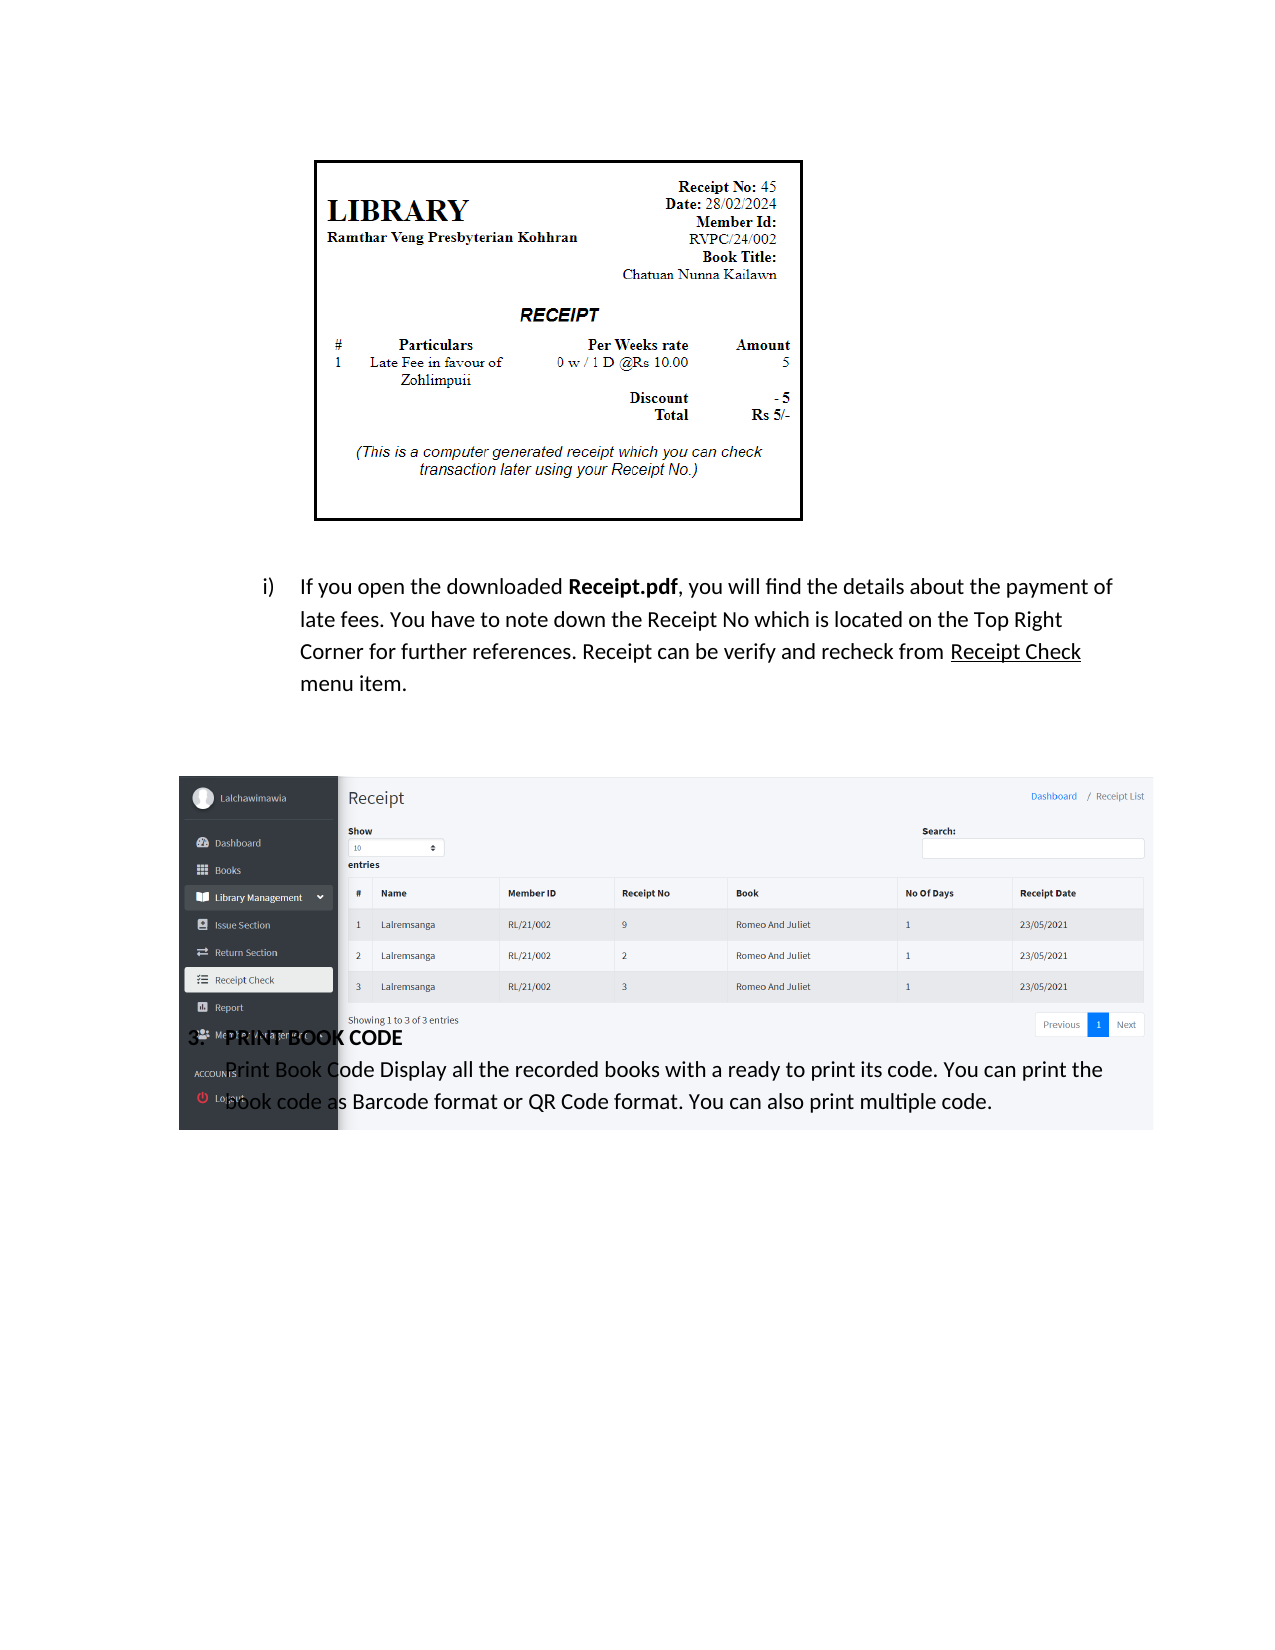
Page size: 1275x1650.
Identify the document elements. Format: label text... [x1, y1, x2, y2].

picture [300, 150, 817, 537]
list If you open the downloaded Receipt.pdf, you will find the details about the payment of late fees. You have to note down the Receipt No which is located on the Top Right Corner for further references. Receipt can be verify and recheck from Receipt Check menu item. [262, 572, 1125, 697]
list PRINT BOOK CODE [187, 1023, 1125, 1051]
list Print Book Code Display all the recorded books with a ready to print its code. You can print the book code as Barcode format or QR Code format. You can also print multiple code. [225, 1055, 1125, 1116]
picture [179, 776, 1154, 1130]
